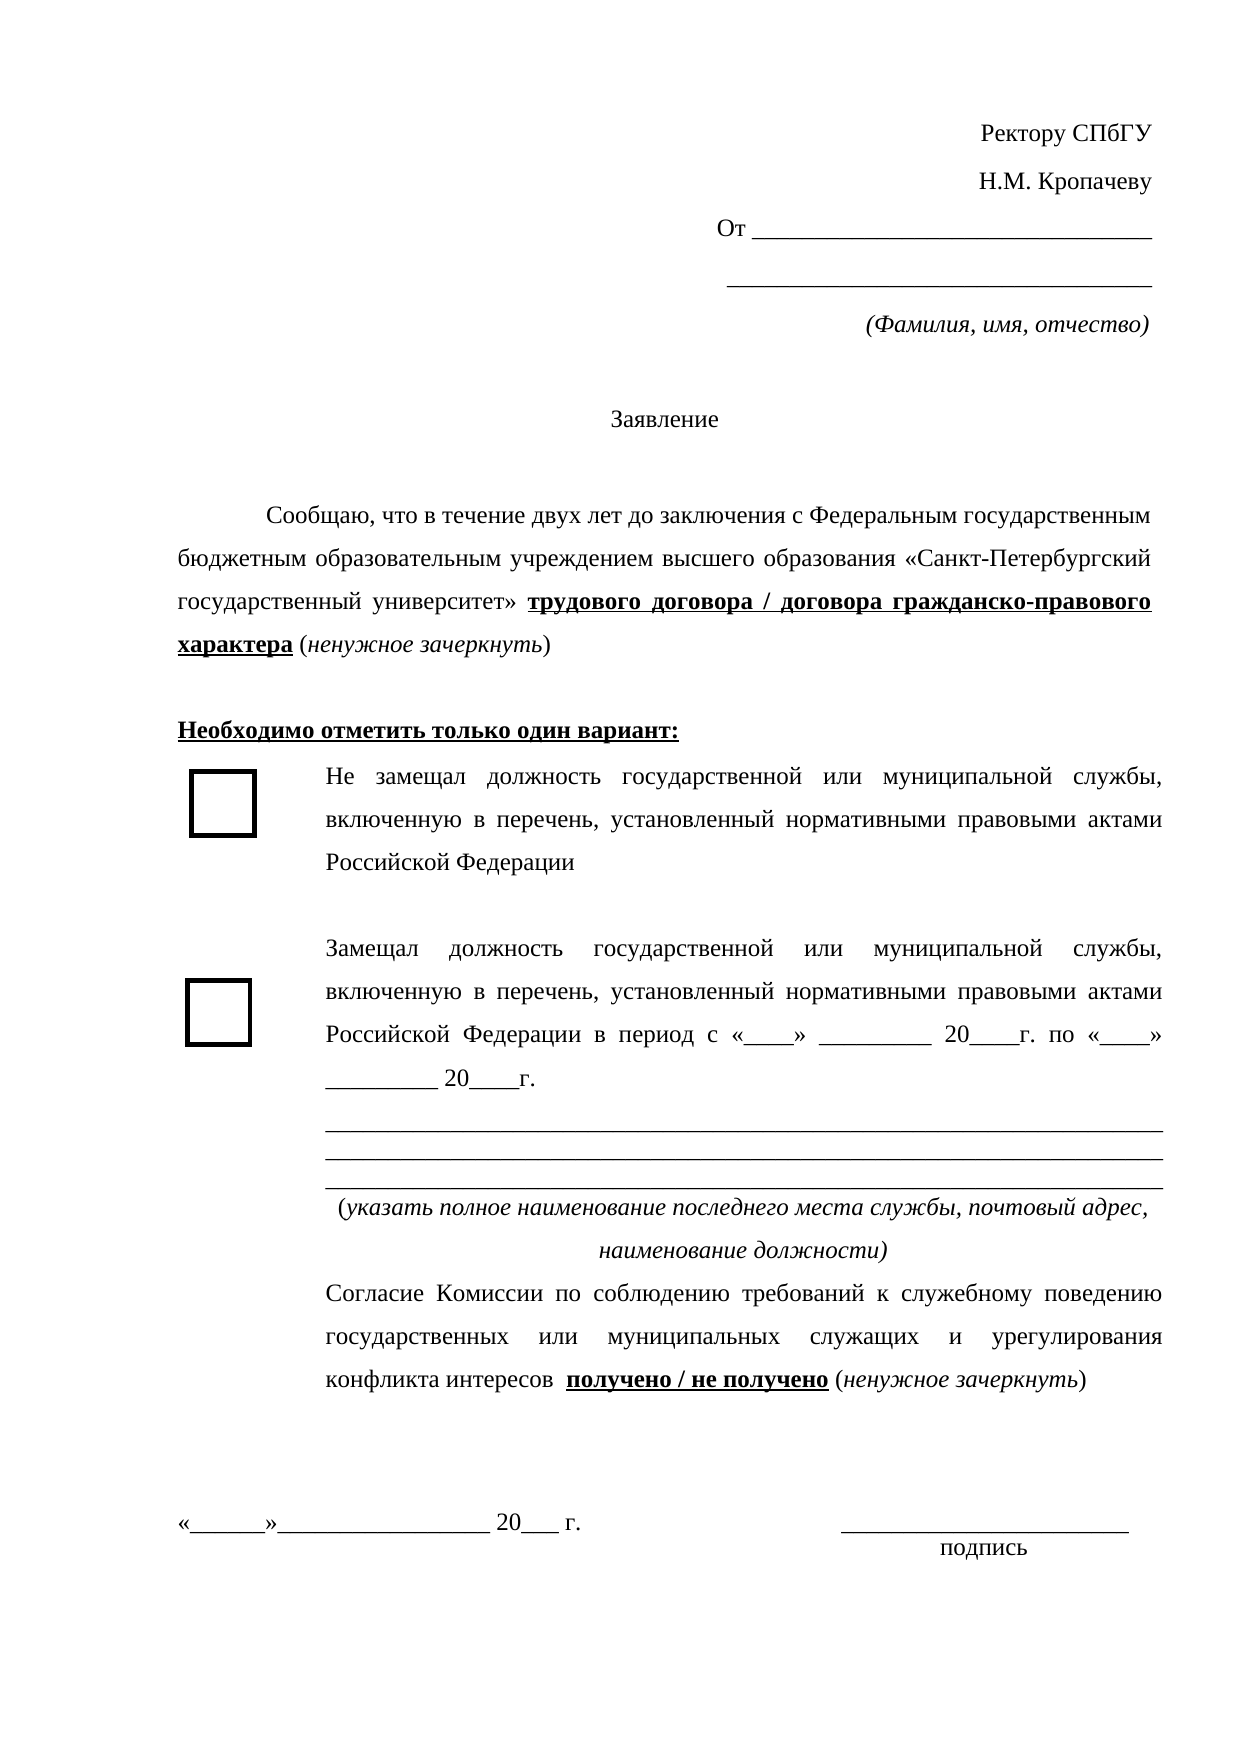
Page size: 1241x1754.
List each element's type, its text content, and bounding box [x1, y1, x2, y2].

text Ректору СПбГУ [177, 118, 1152, 147]
text От ________________________________ [177, 213, 1152, 242]
text «______»_________________ 20___ г. _______________________ [177, 1511, 1152, 1536]
text Н.М. Кропачеву [177, 166, 1152, 194]
text Сообщаю, что в течение двух лет до заключения с Федеральным государственным бюджетным образовательным учреждением высшего образования «Санкт-Петербургский государственный университет» трудового договора / договора гражданско-правового характера (ненужное зачеркнуть) [177, 500, 1152, 658]
text Необходимо отметить только один вариант: [177, 715, 1152, 744]
table_cell [177, 933, 314, 1406]
text подпись [177, 1536, 1152, 1561]
text Заявление [177, 404, 1152, 433]
text (Фамилия, имя, отчество) [177, 309, 1152, 338]
text __________________________________ [177, 261, 1152, 290]
table_cell Замещал должность государственной или муниципальной службы, включенную в перечень, установленный нормативными правовыми актами Российской Федерации в период с «____» _________ 20____г. по «____» _________ 20____г. ___________________________________________________________________ ___________________________________________________________________ ___________________________________________________________________ (указать полное наименование последнего места службы, почтовый адрес, наименование должности) Согласие Комиссии по соблюдению требований к служебному поведению государственных или муниципальных служащих и урегулирования конфликта интересов получено / не получено (ненужное зачеркнуть) [314, 933, 1174, 1406]
table_header [177, 761, 314, 933]
table_header Не замещал должность государственной или муниципальной службы, включенную в перечень, установленный нормативными правовыми актами Российской Федерации [314, 761, 1174, 933]
